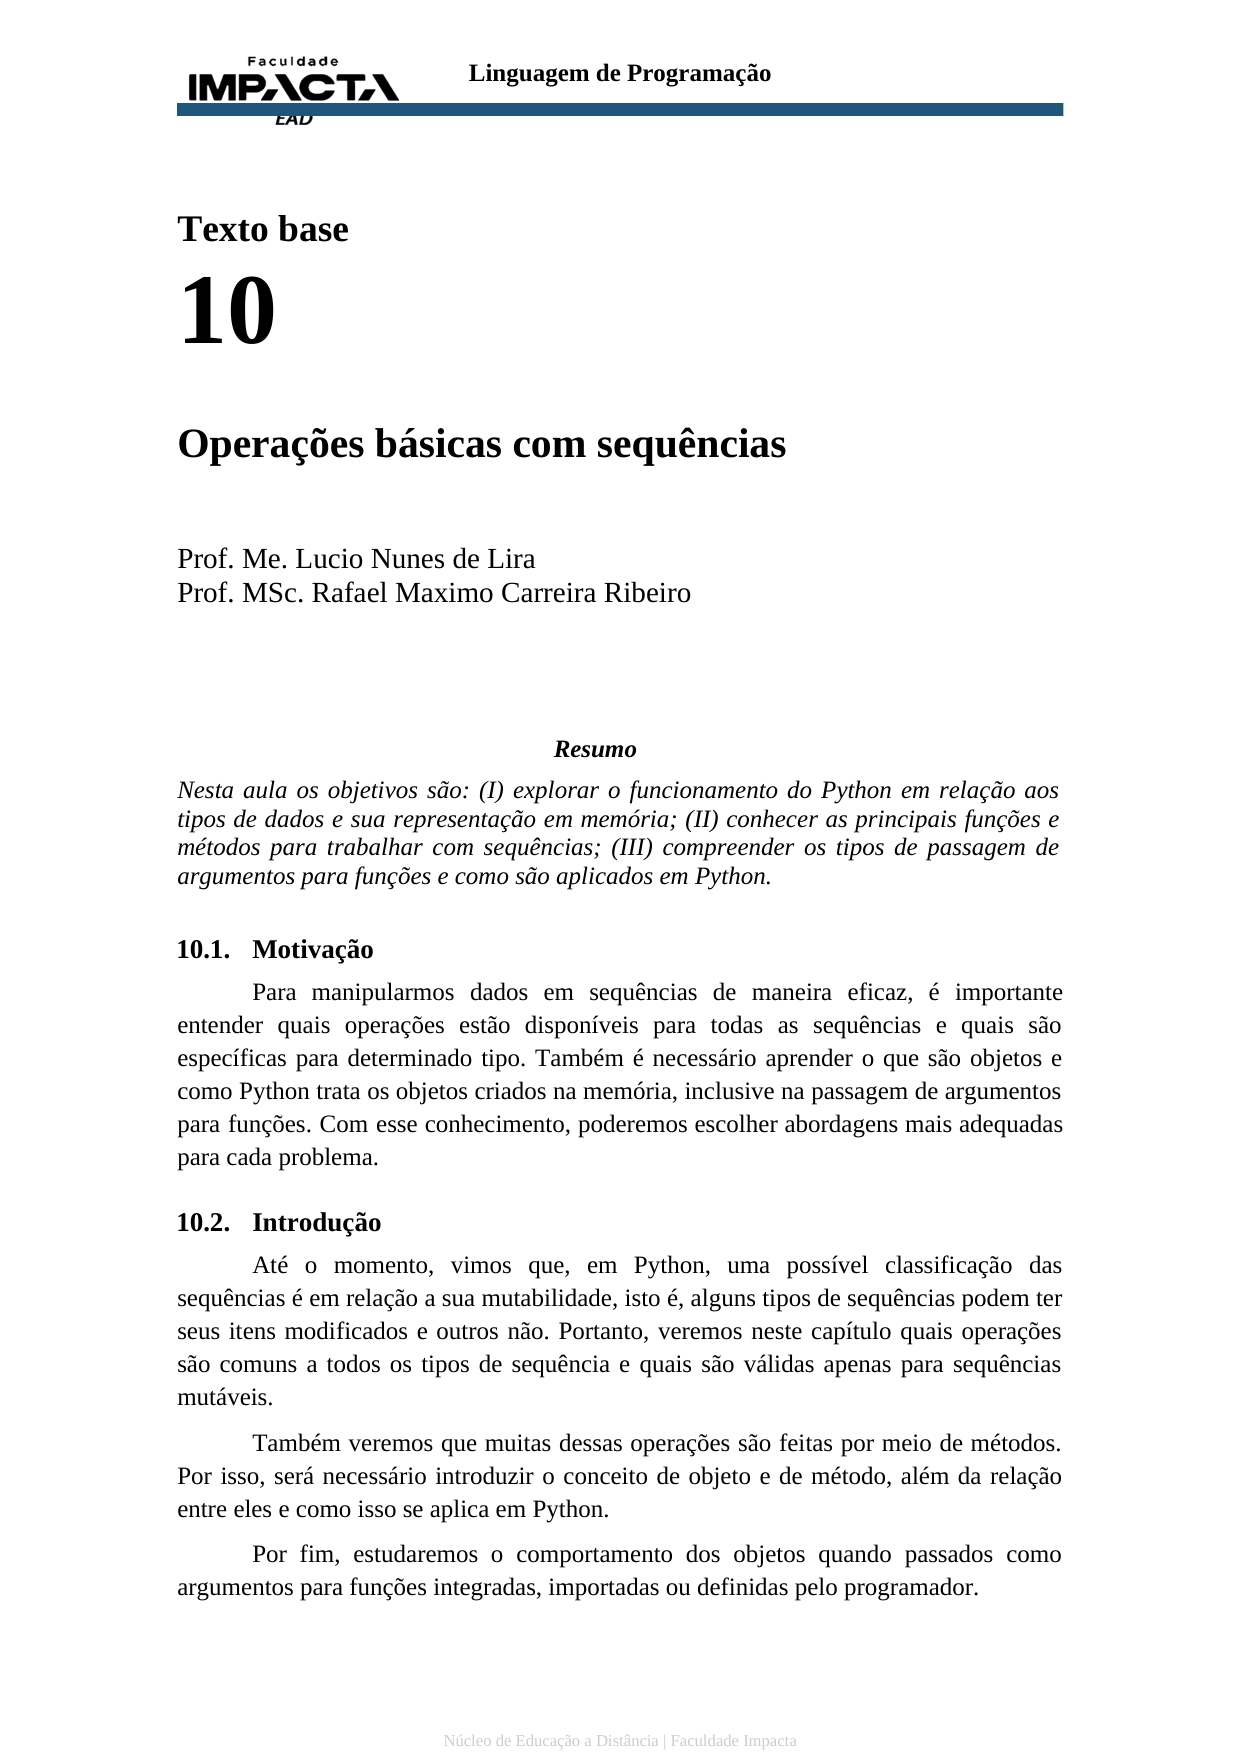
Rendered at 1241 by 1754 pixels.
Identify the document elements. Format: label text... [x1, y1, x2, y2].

text Prof. Me. Lucio Nunes de Lira [177, 542, 1063, 575]
text Resumo [130, 734, 1063, 762]
text Também veremos que muitas dessas operações são feitas por meio de métodos. Por isso, será necessário introduzir o conceito de objeto e de método, além da relação entre eles e como isso se aplica em Python. [177, 1428, 1063, 1522]
text Para manipularmos dados em sequências de maneira eficaz, é importante entender quais operações estão disponíveis para todas as sequências e quais são específicas para determinado tipo. Também é necessário aprender o que são objetos e como Python trata os objetos criados na memória, inclusive na passagem de argumentos para funções. Com esse conhecimento, poderemos escolher abordagens mais adequadas para cada problema. [177, 977, 1063, 1171]
text Operações básicas com sequências [177, 419, 1063, 467]
text Por fim, estudaremos o comportamento dos objetos quando passados como argumentos para funções integradas, importadas ou definidas pelo programador. [177, 1539, 1063, 1601]
picture [177, 48, 1064, 134]
subtitle Introdução [230, 1206, 1063, 1238]
text Até o momento, vimos que, em Python, uma possível classificação das sequências é em relação a sua mutabilidade, isto é, alguns tipos de sequências podem ter seus itens modificados e outros não. Portanto, veremos neste capítulo quais operações são comuns a todos os tipos de sequência e quais são válidas apenas para sequências mutáveis. [177, 1250, 1063, 1411]
subtitle Motivação [230, 933, 1063, 965]
text Nesta aula os objetivos são: (I) explorar o funcionamento do Python em relação aos tipos de dados e sua representação em memória; (II) conhecer as principais funções e métodos para trabalhar com sequências; (III) compreender os tipos de passagem de argumentos para funções e como são aplicados em Python. [177, 775, 1063, 890]
text 10 [177, 250, 1063, 365]
text Prof. MSc. Rafael Maximo Carreira Ribeiro [177, 575, 1063, 609]
text Texto base [177, 207, 1063, 250]
